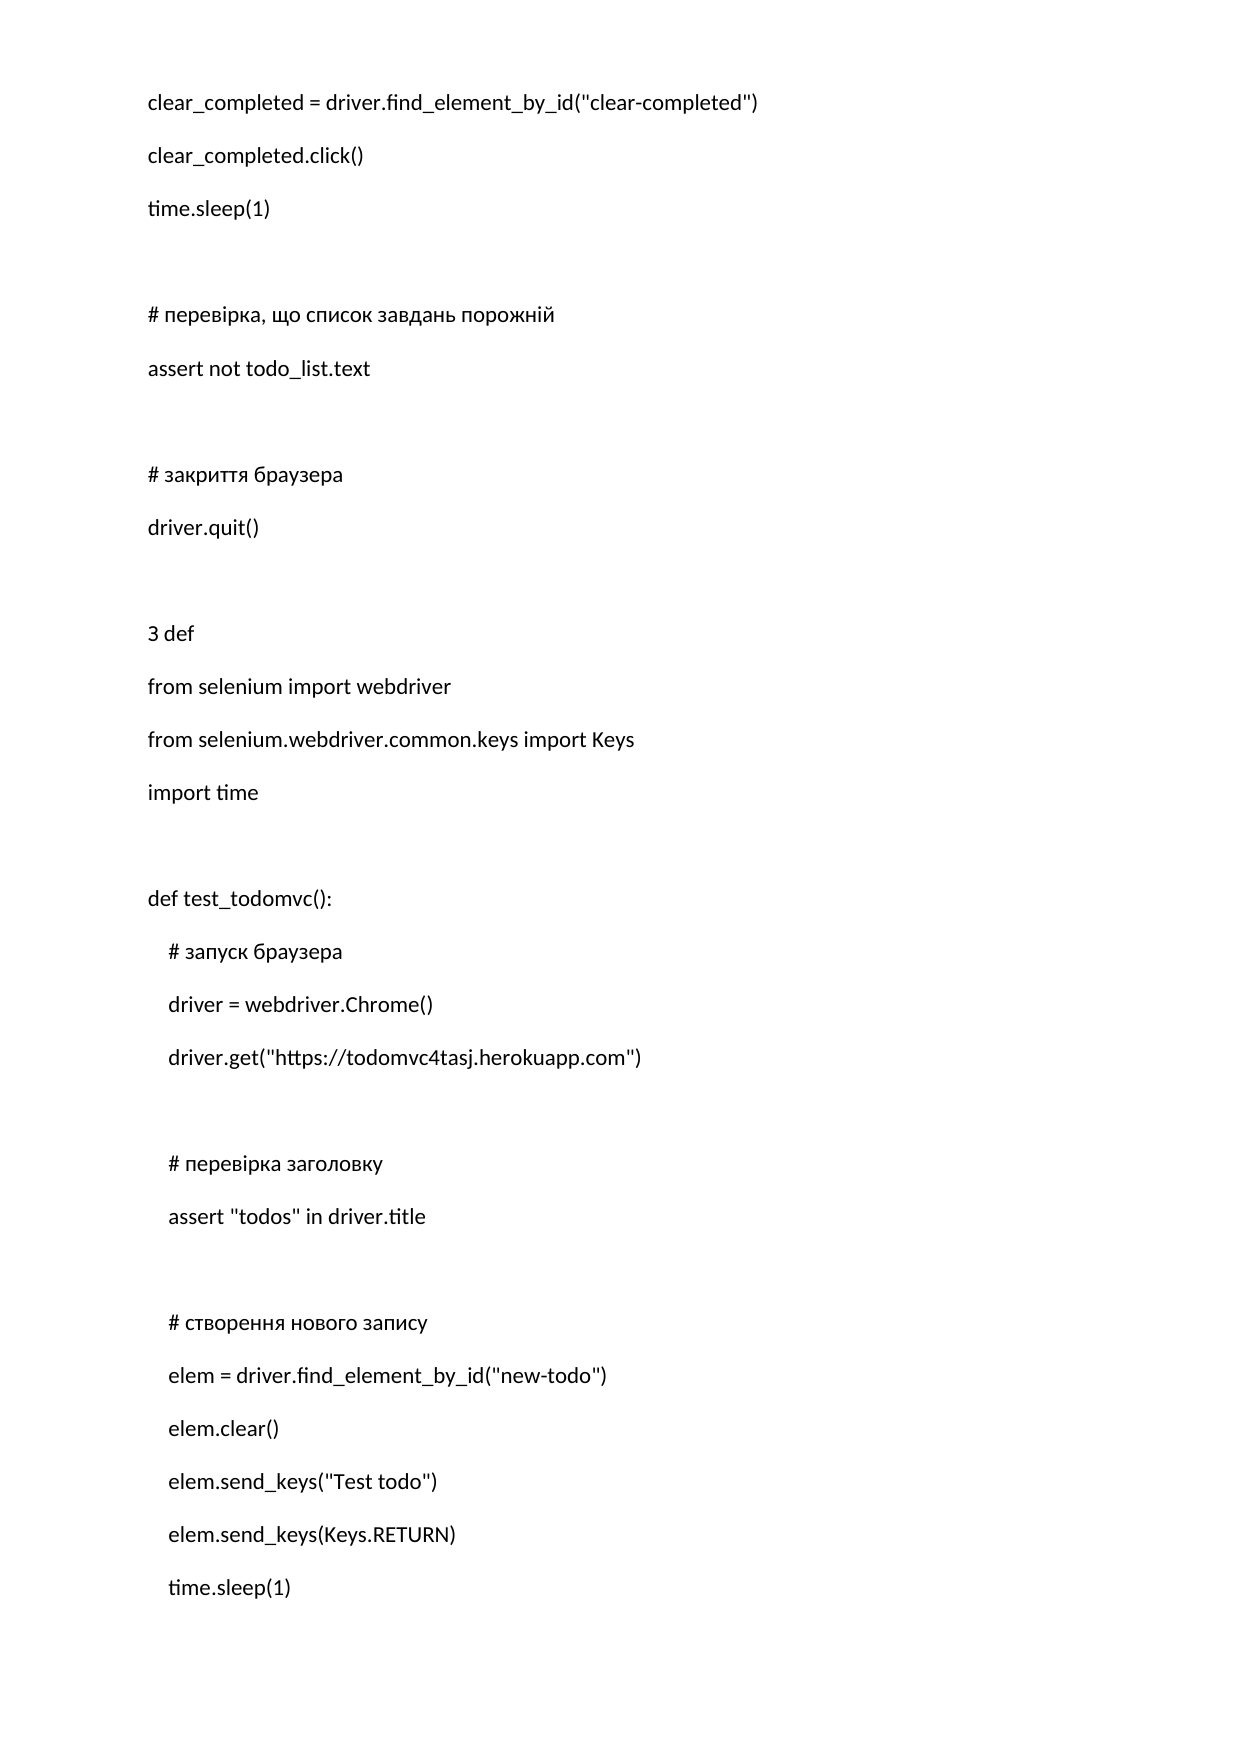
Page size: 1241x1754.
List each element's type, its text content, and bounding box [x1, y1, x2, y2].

text from selenium.webdriver.common.keys import Keys [148, 725, 1152, 753]
text time.sleep(1) [148, 194, 1152, 223]
text elem.clear() [148, 1414, 1152, 1442]
text clear_completed.click() [148, 142, 1152, 169]
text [148, 1361, 1152, 1389]
text from selenium import webdriver [148, 672, 1152, 700]
text assert "todos" in driver.title [148, 1202, 1152, 1230]
text driver.quit() [148, 513, 1152, 541]
text # перевірка, що список завдань порожній [148, 301, 1152, 329]
text driver.get("https://todomvc4tasj.herokuapp.com") [148, 1043, 1152, 1071]
text clear_completed = driver.find_element_by_id("clear-completed") [148, 88, 1152, 117]
text # створення нового запису [148, 1308, 1152, 1336]
text def test_todomvc(): [148, 884, 1152, 912]
text time.sleep(1) [148, 1573, 1152, 1601]
text import time [148, 778, 1152, 806]
text # запуск браузера [148, 937, 1152, 965]
text З def [148, 619, 1152, 647]
text assert not todo_list.text [148, 354, 1152, 382]
text # перевірка заголовку [148, 1149, 1152, 1177]
text # закриття браузера [148, 460, 1152, 488]
text elem.send_keys("Test todo") [148, 1467, 1152, 1495]
text driver = webdriver.Chrome() [148, 990, 1152, 1018]
text elem.send_keys(Keys.RETURN) [148, 1520, 1152, 1548]
